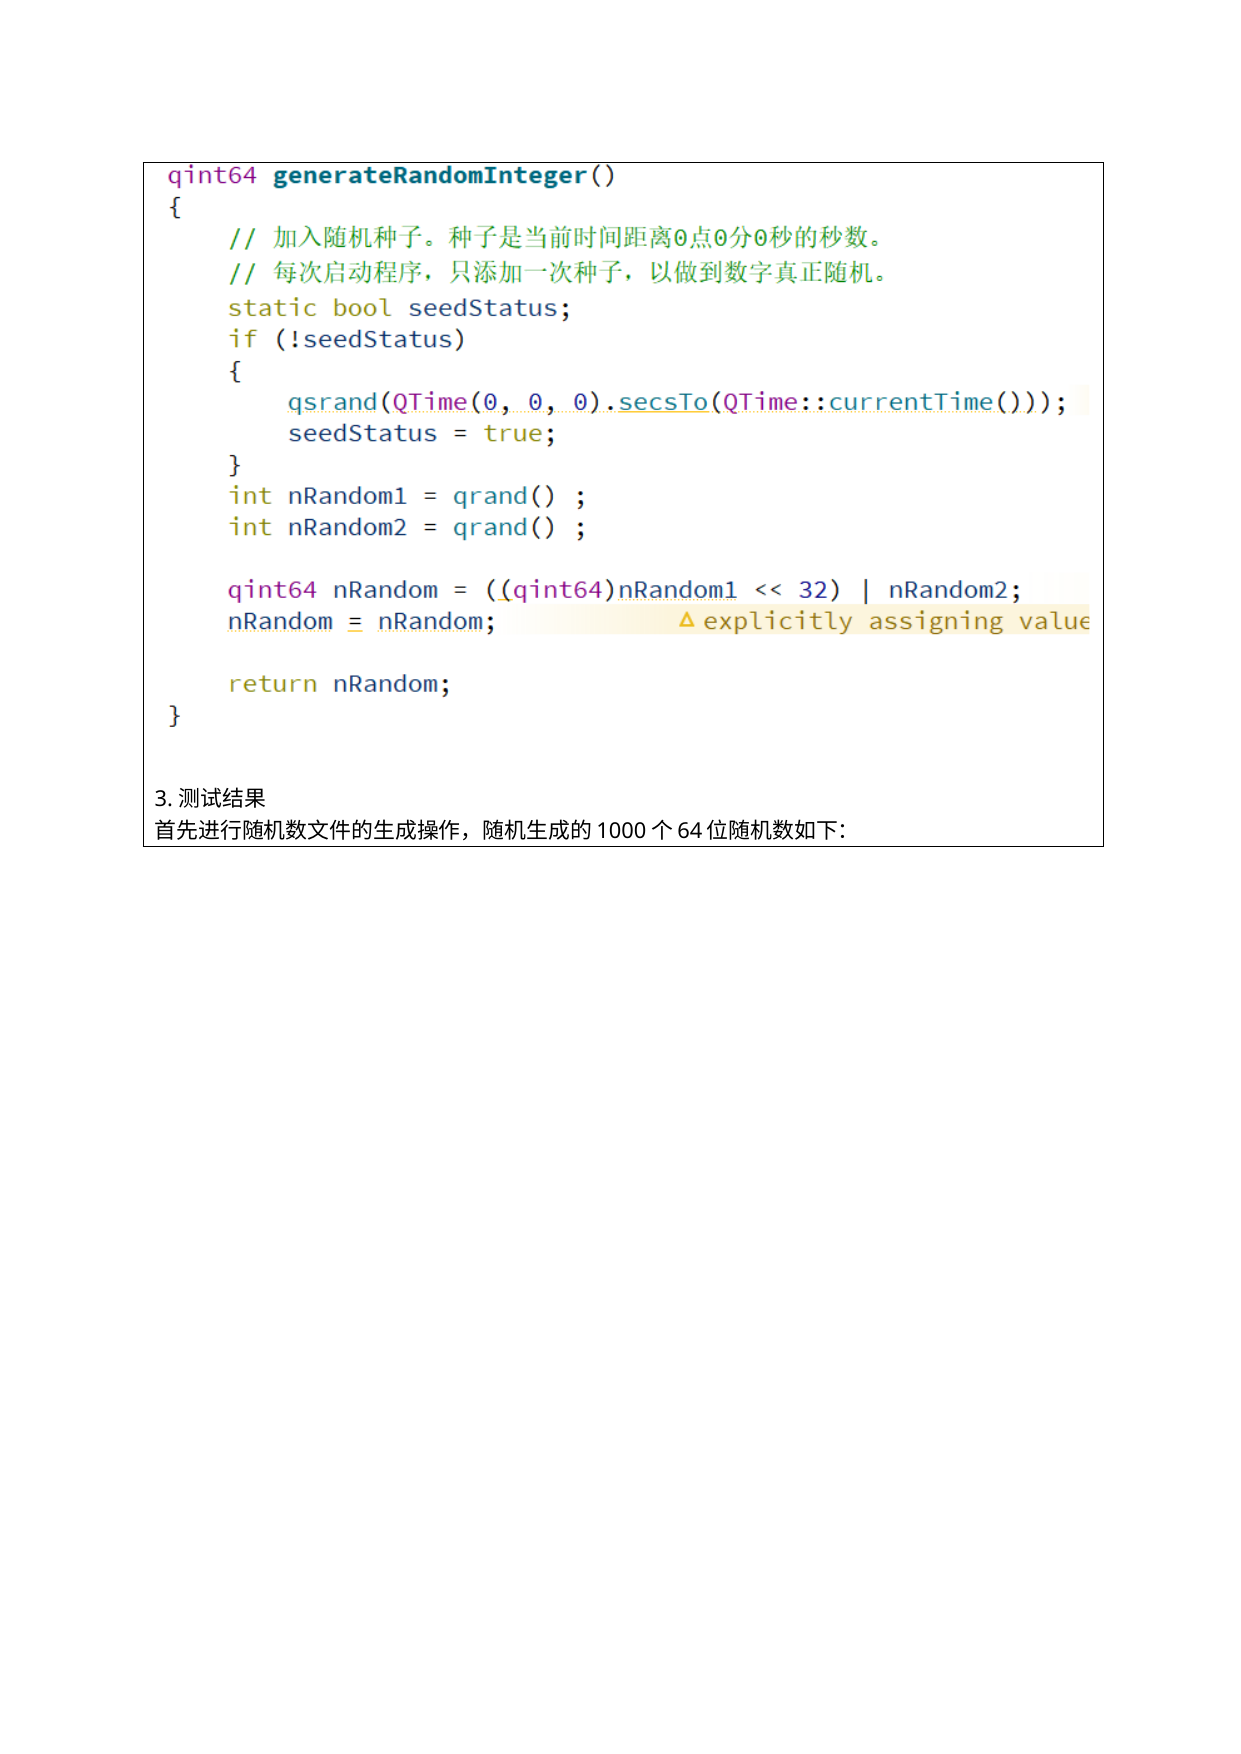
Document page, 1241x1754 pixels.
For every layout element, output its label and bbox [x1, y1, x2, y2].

picture [165, 163, 1090, 737]
table_cell [144, 163, 1103, 846]
